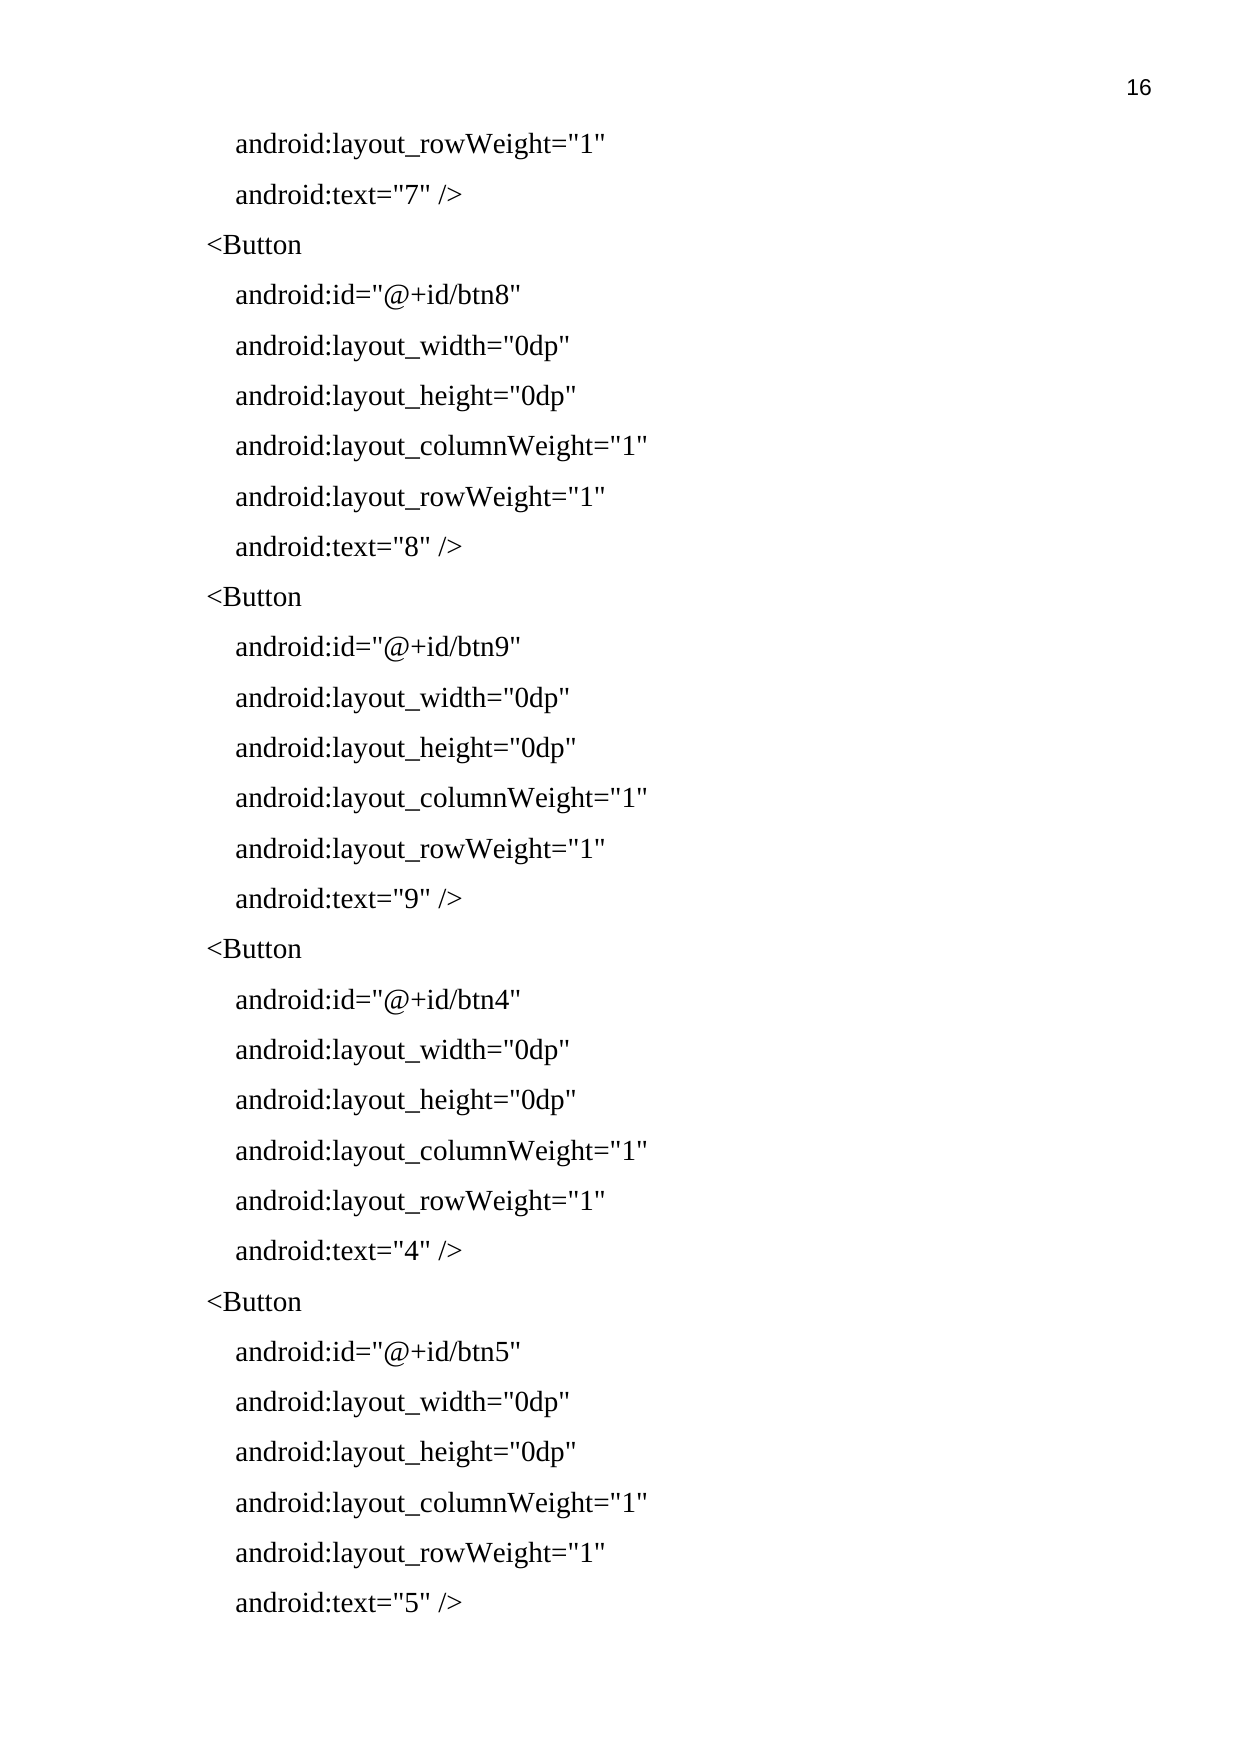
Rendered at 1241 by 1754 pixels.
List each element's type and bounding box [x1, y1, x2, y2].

text [148, 126, 1152, 1619]
